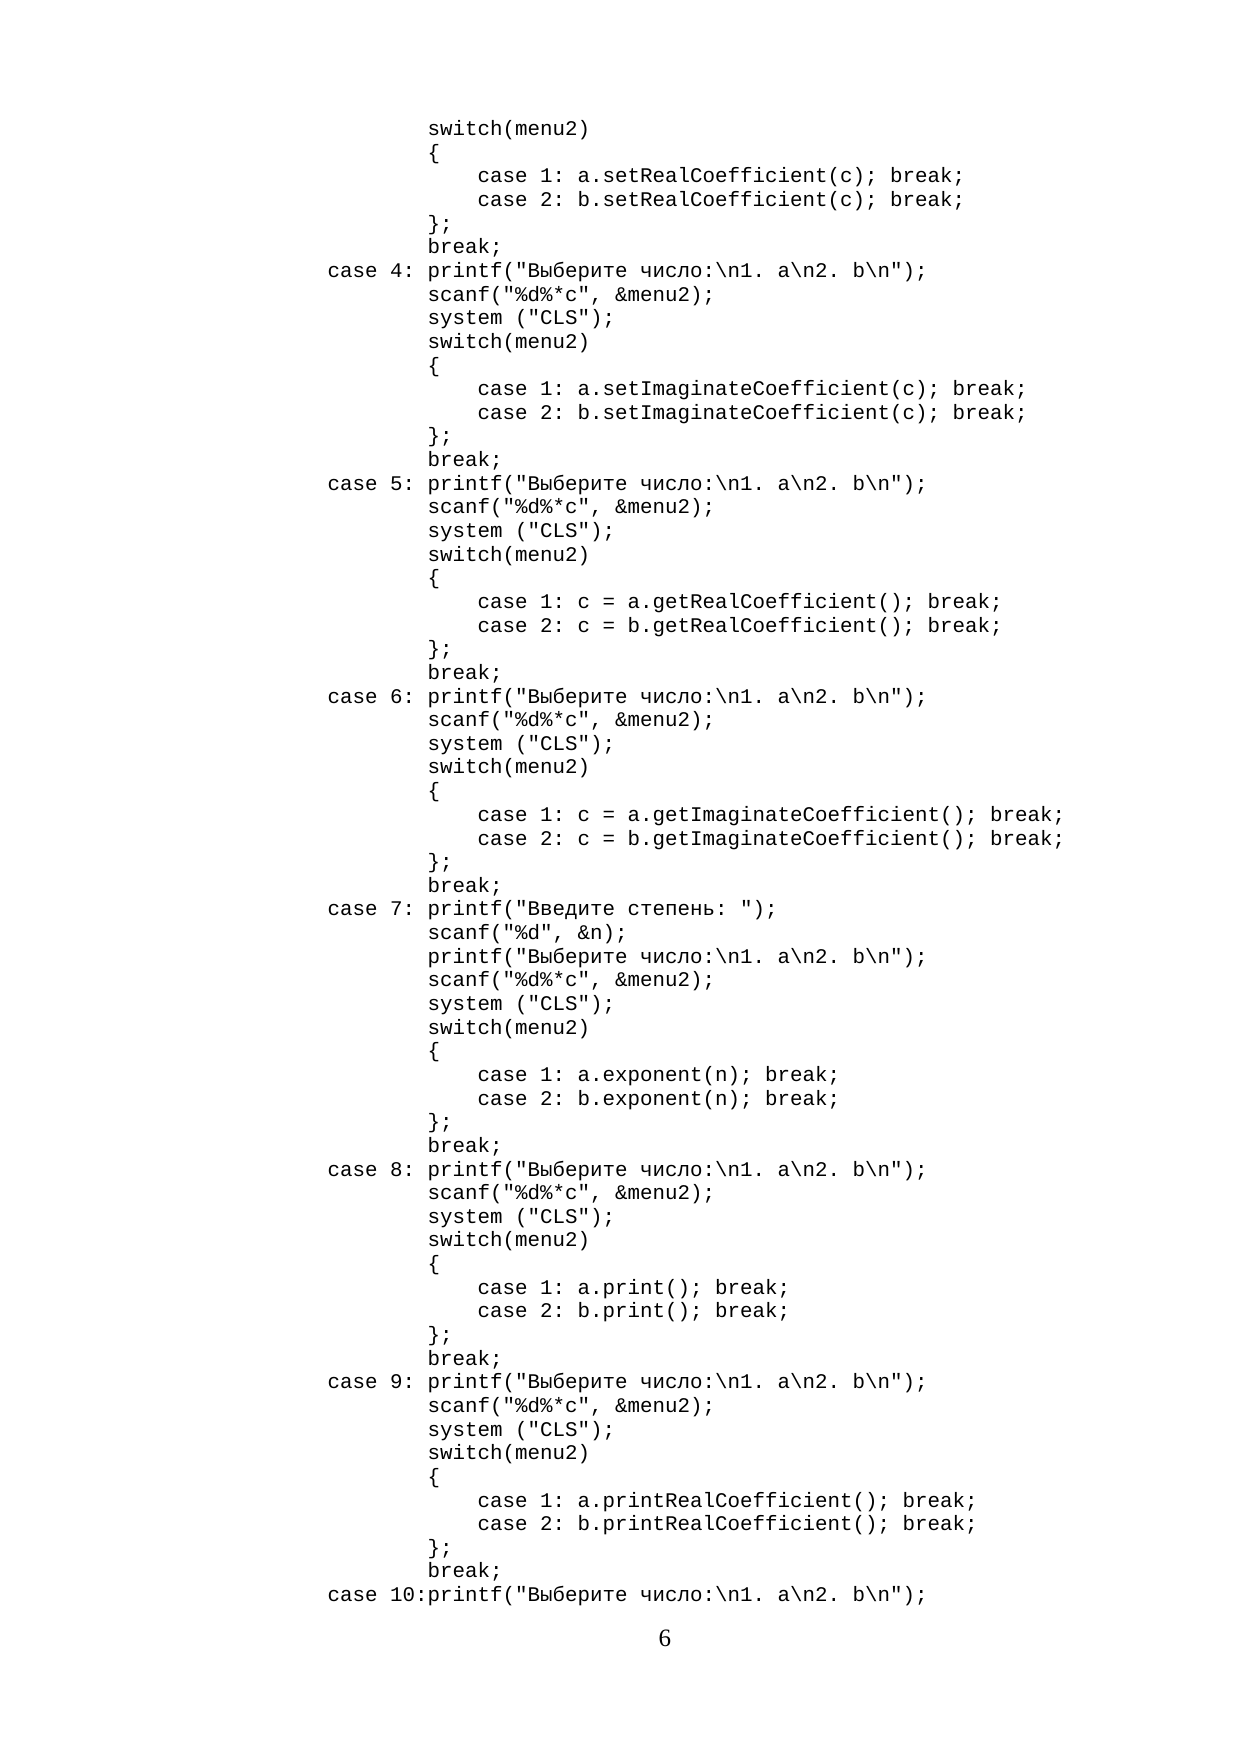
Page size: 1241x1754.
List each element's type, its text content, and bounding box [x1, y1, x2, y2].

text }; [177, 638, 1152, 662]
text case 4: printf("Выберите число:\n1. a\n2. b\n"); [177, 260, 1152, 284]
text case 1: a.print(); break; [177, 1277, 1152, 1300]
text break; [177, 449, 1152, 473]
text switch(menu2) [177, 1017, 1152, 1040]
text scanf("%d", &n); [177, 922, 1152, 946]
text switch(menu2) [177, 544, 1152, 567]
text break; [177, 1348, 1152, 1371]
text case 1: c = a.getRealCoefficient(); break; [177, 591, 1152, 615]
text }; [177, 1537, 1152, 1561]
text scanf("%d%*c", &menu2); [177, 709, 1152, 733]
text }; [177, 213, 1152, 236]
text { [177, 1466, 1152, 1489]
text case 7: printf("Введите степень: "); [177, 898, 1152, 922]
text break; [177, 662, 1152, 686]
text case 9: printf("Выберите число:\n1. a\n2. b\n"); [177, 1371, 1152, 1395]
text { [177, 1253, 1152, 1277]
text }; [177, 1111, 1152, 1135]
text scanf("%d%*c", &menu2); [177, 1182, 1152, 1206]
text break; [177, 1561, 1152, 1584]
text break; [177, 1135, 1152, 1158]
text system ("CLS"); [177, 1419, 1152, 1442]
text printf("Выберите число:\n1. a\n2. b\n"); [177, 946, 1152, 969]
text case 2: b.setRealCoefficient(c); break; [177, 189, 1152, 213]
text case 2: b.setImaginateCoefficient(c); break; [177, 402, 1152, 426]
text case 2: b.exponent(n); break; [177, 1088, 1152, 1111]
text system ("CLS"); [177, 307, 1152, 331]
text switch(menu2) [177, 1442, 1152, 1466]
text case 1: c = a.getImaginateCoefficient(); break; [177, 804, 1152, 827]
text system ("CLS"); [177, 993, 1152, 1017]
text break; [177, 236, 1152, 260]
text case 10:printf("Выберите число:\n1. a\n2. b\n"); [177, 1584, 1152, 1608]
text { [177, 354, 1152, 378]
text case 2: c = b.getImaginateCoefficient(); break; [177, 827, 1152, 851]
text switch(menu2) [177, 757, 1152, 780]
text scanf("%d%*c", &menu2); [177, 969, 1152, 993]
text switch(menu2) [177, 118, 1152, 142]
text case 1: a.setRealCoefficient(c); break; [177, 165, 1152, 189]
text system ("CLS"); [177, 733, 1152, 757]
text switch(menu2) [177, 1229, 1152, 1253]
text case 2: c = b.getRealCoefficient(); break; [177, 615, 1152, 638]
text switch(menu2) [177, 331, 1152, 354]
text case 1: a.setImaginateCoefficient(c); break; [177, 378, 1152, 402]
text system ("CLS"); [177, 1206, 1152, 1229]
text break; [177, 875, 1152, 898]
text }; [177, 426, 1152, 449]
text }; [177, 851, 1152, 875]
text case 2: b.printRealCoefficient(); break; [177, 1513, 1152, 1537]
text { [177, 1040, 1152, 1064]
text case 1: a.exponent(n); break; [177, 1064, 1152, 1088]
text { [177, 142, 1152, 165]
text scanf("%d%*c", &menu2); [177, 284, 1152, 307]
text case 6: printf("Выберите число:\n1. a\n2. b\n"); [177, 686, 1152, 709]
text case 5: printf("Выберите число:\n1. a\n2. b\n"); [177, 473, 1152, 496]
text scanf("%d%*c", &menu2); [177, 496, 1152, 520]
text system ("CLS"); [177, 520, 1152, 544]
text case 1: a.printRealCoefficient(); break; [177, 1489, 1152, 1513]
text { [177, 780, 1152, 804]
text scanf("%d%*c", &menu2); [177, 1395, 1152, 1419]
text case 2: b.print(); break; [177, 1300, 1152, 1324]
text }; [177, 1324, 1152, 1348]
text { [177, 567, 1152, 591]
text case 8: printf("Выберите число:\n1. a\n2. b\n"); [177, 1158, 1152, 1182]
